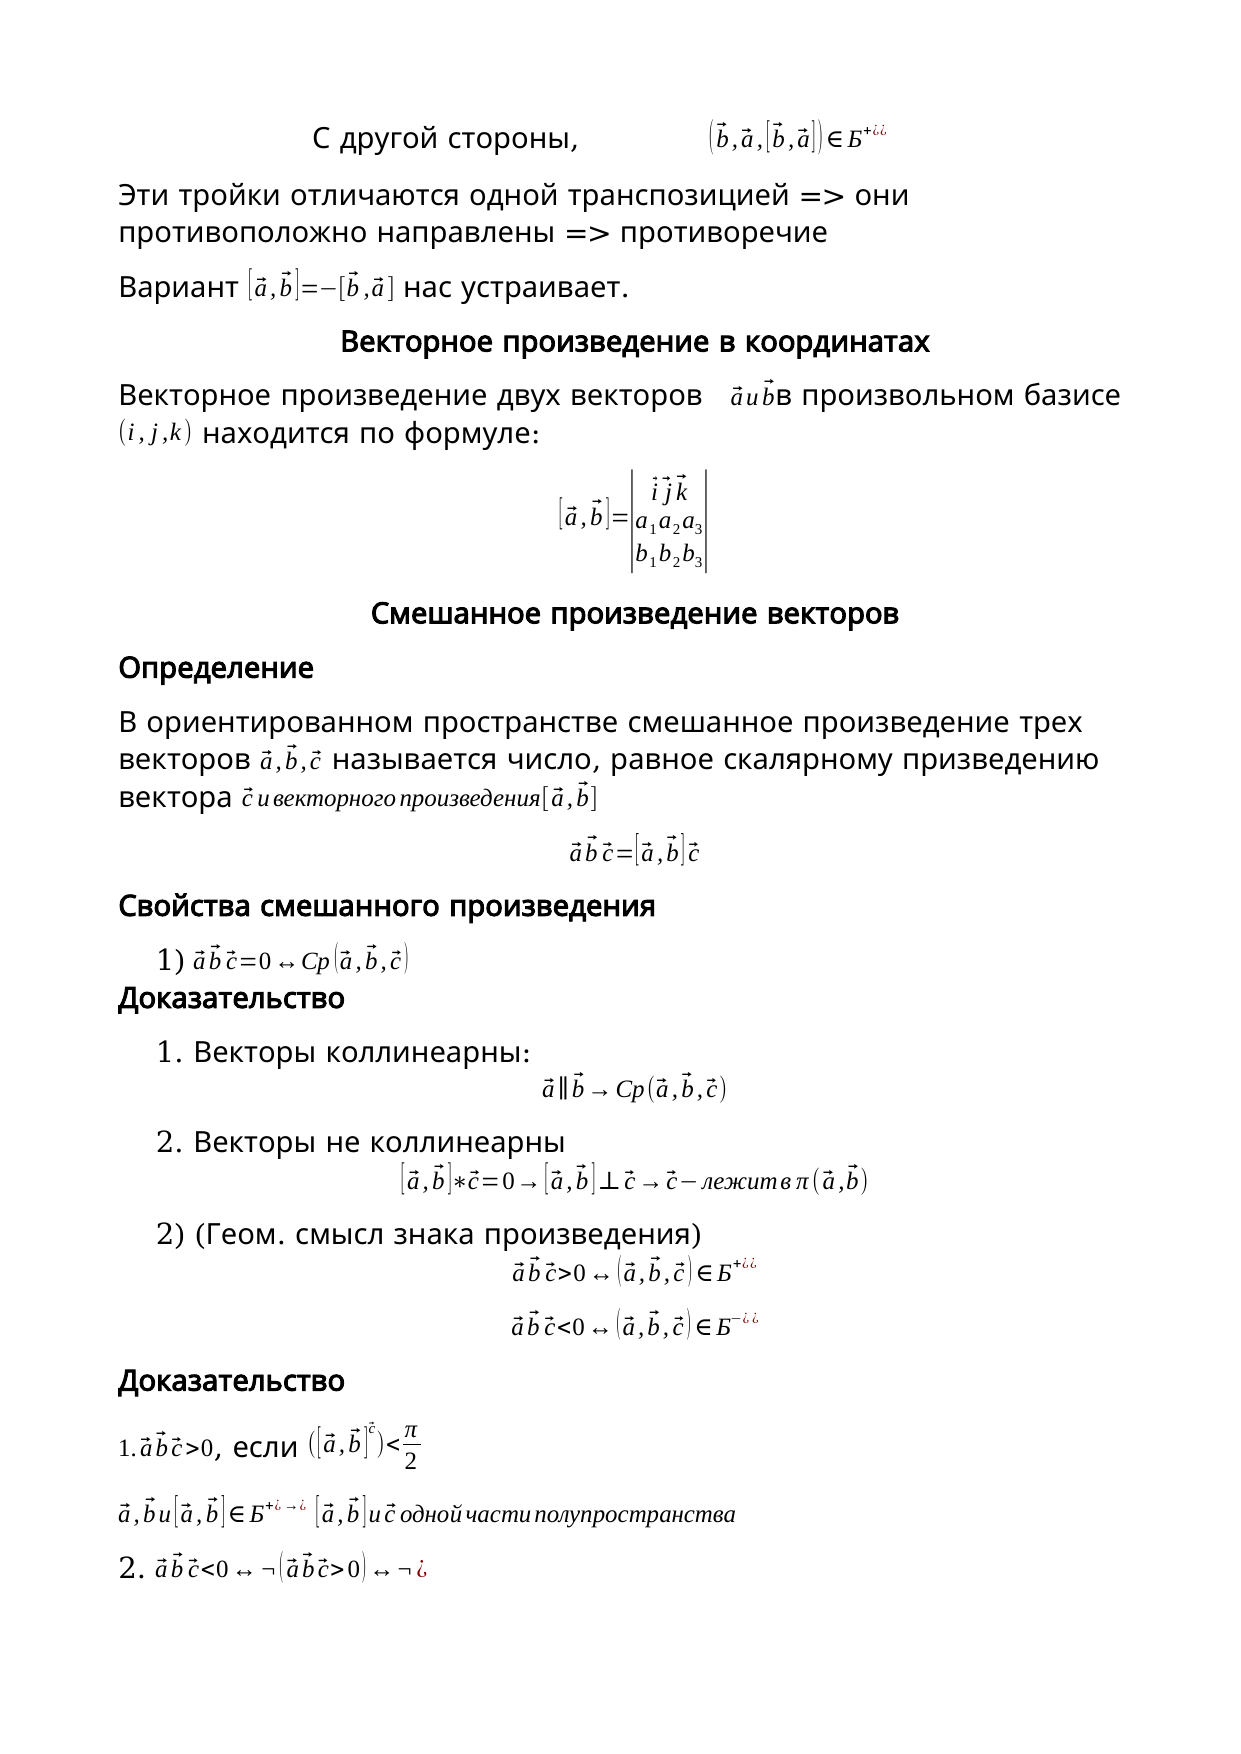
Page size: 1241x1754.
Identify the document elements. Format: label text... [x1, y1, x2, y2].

text Эти тройки отличаются одной транспозицией => они противоположно направлены => противоречие [118, 176, 1152, 249]
text Доказательство [118, 1362, 1152, 1397]
text , если [118, 1416, 1152, 1475]
text Определение [118, 649, 1152, 684]
text 2. [118, 1549, 1152, 1584]
text Доказательство [118, 979, 1152, 1014]
text В ориентированном пространстве смешанное произведение трех векторов называется число, равное скалярному призведению вектора [118, 703, 1152, 813]
text С другой стороны, [118, 118, 1152, 157]
list Векторы не коллинеарны [156, 1124, 1152, 1159]
text Смешанное произведение векторов [118, 594, 1152, 629]
text Вариант нас устраивает. [118, 268, 1152, 303]
text Свойства смешанного произведения [118, 887, 1152, 922]
list (Геом. смысл знака произведения) [156, 1216, 1152, 1251]
list Векторы коллинеарны: [156, 1033, 1152, 1068]
text Векторное произведение в координатах [118, 322, 1152, 357]
text Векторное произведение двух векторов в произвольном базисе находится по формуле: [118, 377, 1152, 449]
